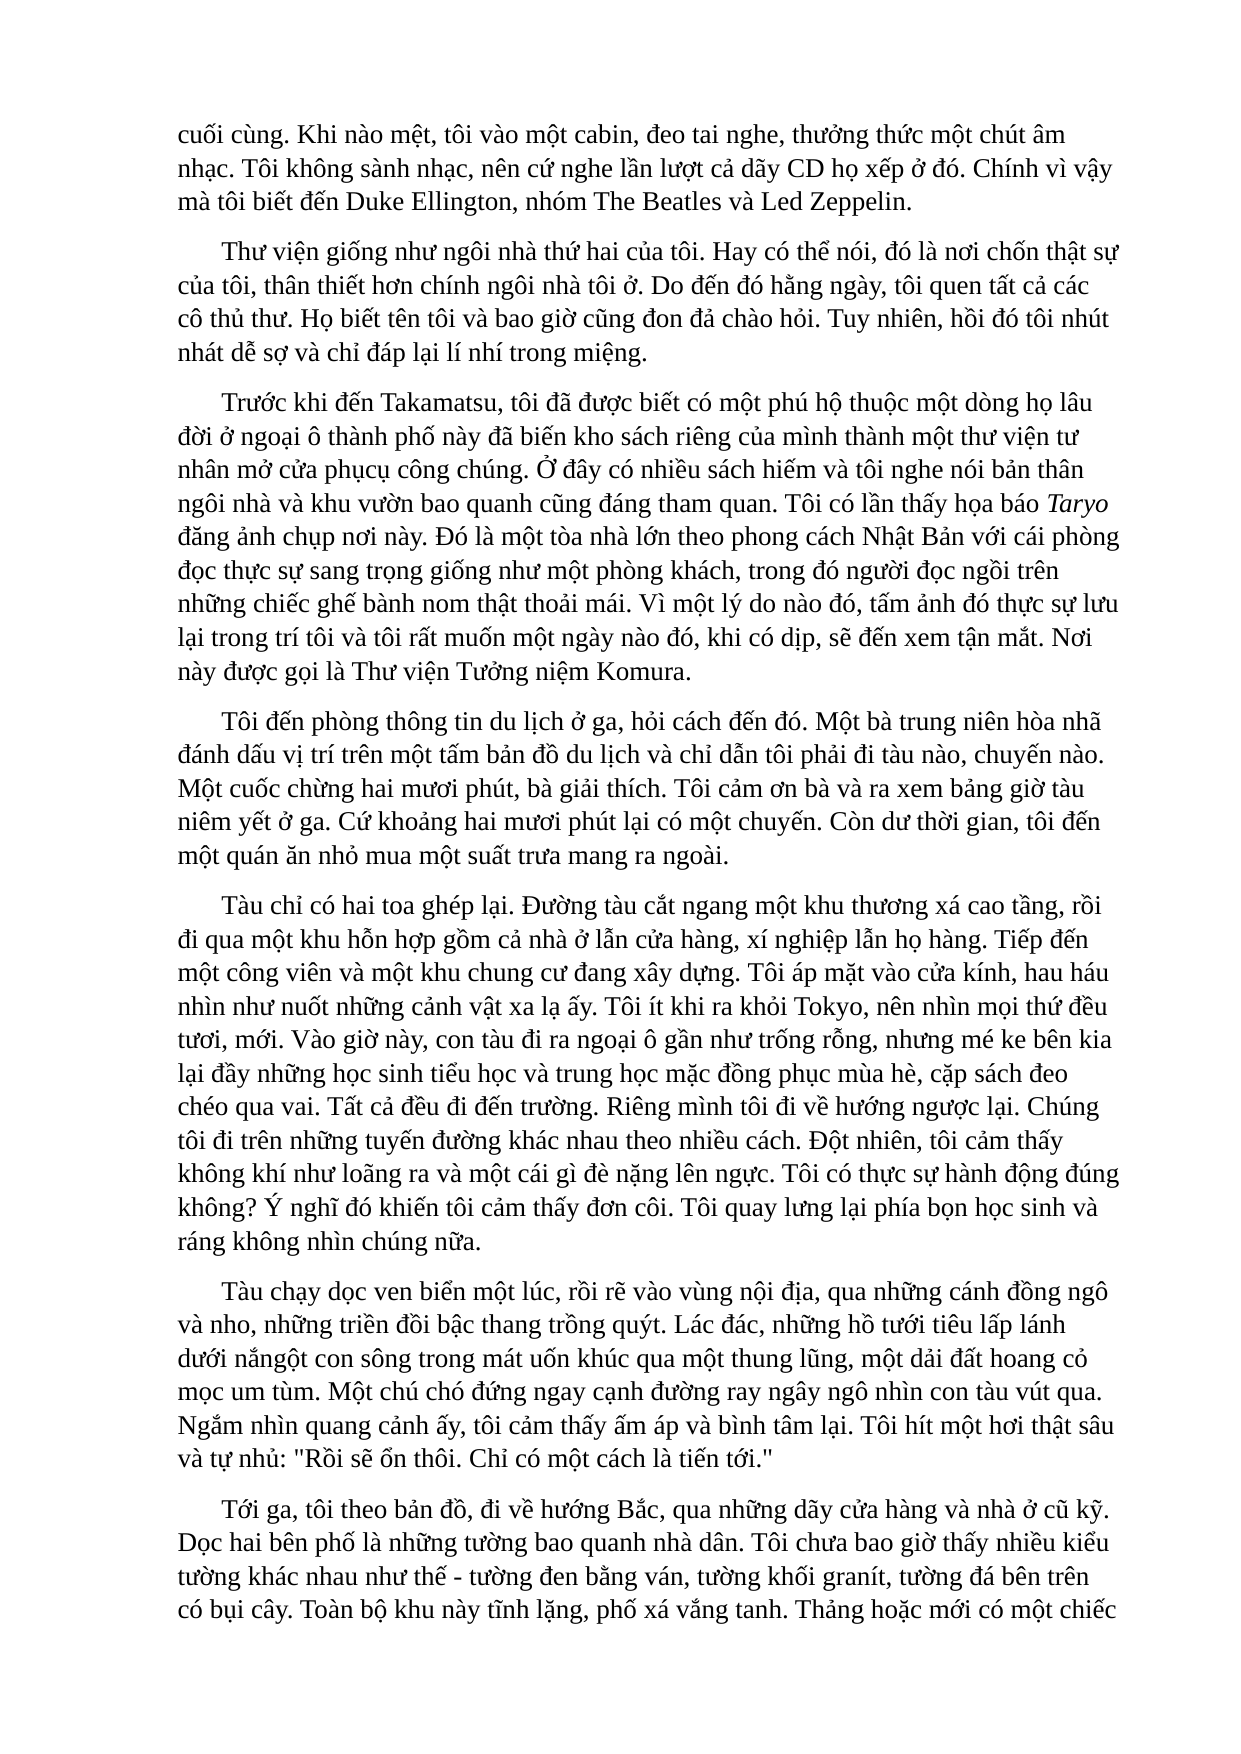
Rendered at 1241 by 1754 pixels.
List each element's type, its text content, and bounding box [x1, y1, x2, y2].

text Thư viện giống như ngôi nhà thứ hai của tôi. Hay có thể nói, đó là nơi chốn thật sự của tôi, thân thiết hơn chính ngôi nhà tôi ở. Do đến đó hằng ngày, tôi quen tất cả các cô thủ thư. Họ biết tên tôi và bao giờ cũng đon đả chào hỏi. Tuy nhiên, hồi đó tôi nhút nhát dễ sợ và chỉ đáp lại lí nhí trong miệng. [177, 235, 1122, 367]
text Tàu chỉ có hai toa ghép lại. Đường tàu cắt ngang một khu thương xá cao tầng, rồi đi qua một khu hỗn hợp gồm cả nhà ở lẫn cửa hàng, xí nghiệp lẫn họ hàng. Tiếp đến một công viên và một khu chung cư đang xây dựng. Tôi áp mặt vào cửa kính, hau háu nhìn như nuốt những cảnh vật xa lạ ấy. Tôi ít khi ra khỏi Tokyo, nên nhìn mọi thứ đều tươi, mới. Vào giờ này, con tàu đi ra ngoại ô gần như trống rỗng, nhưng mé ke bên kia lại đầy những học sinh tiểu học và trung học mặc đồng phục mùa hè, cặp sách đeo chéo qua vai. Tất cả đều đi đến trường. Riêng mình tôi đi về hướng ngược lại. Chúng tôi đi trên những tuyến đường khác nhau theo nhiều cách. Đột nhiên, tôi cảm thấy không khí như loãng ra và một cái gì đè nặng lên ngực. Tôi có thực sự hành động đúng không? Ý nghĩ đó khiến tôi cảm thấy đơn côi. Tôi quay lưng lại phía bọn học sinh và ráng không nhìn chúng nữa. [177, 889, 1122, 1256]
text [177, 118, 1122, 216]
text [177, 1493, 1122, 1624]
text Tàu chạy dọc ven biển một lúc, rồi rẽ vào vùng nội địa, qua những cánh đồng ngô và nho, những triền đồi bậc thang trồng quýt. Lác đác, những hồ tưới tiêu lấp lánh dưới nắngột con sông trong mát uốn khúc qua một thung lũng, một dải đất hoang cỏ mọc um tùm. Một chú chó đứng ngay cạnh đường ray ngây ngô nhìn con tàu vút qua. Ngắm nhìn quang cảnh ấy, tôi cảm thấy ấm áp và bình tâm lại. Tôi hít một hơi thật sâu và tự nhủ: "Rồi sẽ ổn thôi. Chỉ có một cách là tiến tới." [177, 1275, 1122, 1474]
text Trước khi đến Takamatsu, tôi đã được biết có một phú hộ thuộc một dòng họ lâu đời ở ngoại ô thành phố này đã biến kho sách riêng của mình thành một thư viện tư nhân mở cửa phụcụ công chúng. Ở đây có nhiều sách hiếm và tôi nghe nói bản thân ngôi nhà và khu vườn bao quanh cũng đáng tham quan. Tôi có lần thấy họa báo Taryo đăng ảnh chụp nơi này. Đó là một tòa nhà lớn theo phong cách Nhật Bản với cái phòng đọc thực sự sang trọng giống như một phòng khách, trong đó người đọc ngồi trên những chiếc ghế bành nom thật thoải mái. Vì một lý do nào đó, tấm ảnh đó thực sự lưu lại trong trí tôi và tôi rất muốn một ngày nào đó, khi có dịp, sẽ đến xem tận mắt. Nơi này được gọi là Thư viện Tưởng niệm Komura. [177, 386, 1122, 686]
text Tôi đến phòng thông tin du lịch ở ga, hỏi cách đến đó. Một bà trung niên hòa nhã đánh dấu vị trí trên một tấm bản đồ du lịch và chỉ dẫn tôi phải đi tàu nào, chuyến nào. Một cuốc chừng hai mươi phút, bà giải thích. Tôi cảm ơn bà và ra xem bảng giờ tàu niêm yết ở ga. Cứ khoảng hai mươi phút lại có một chuyến. Còn dư thời gian, tôi đến một quán ăn nhỏ mua một suất trưa mang ra ngoài. [177, 705, 1122, 870]
